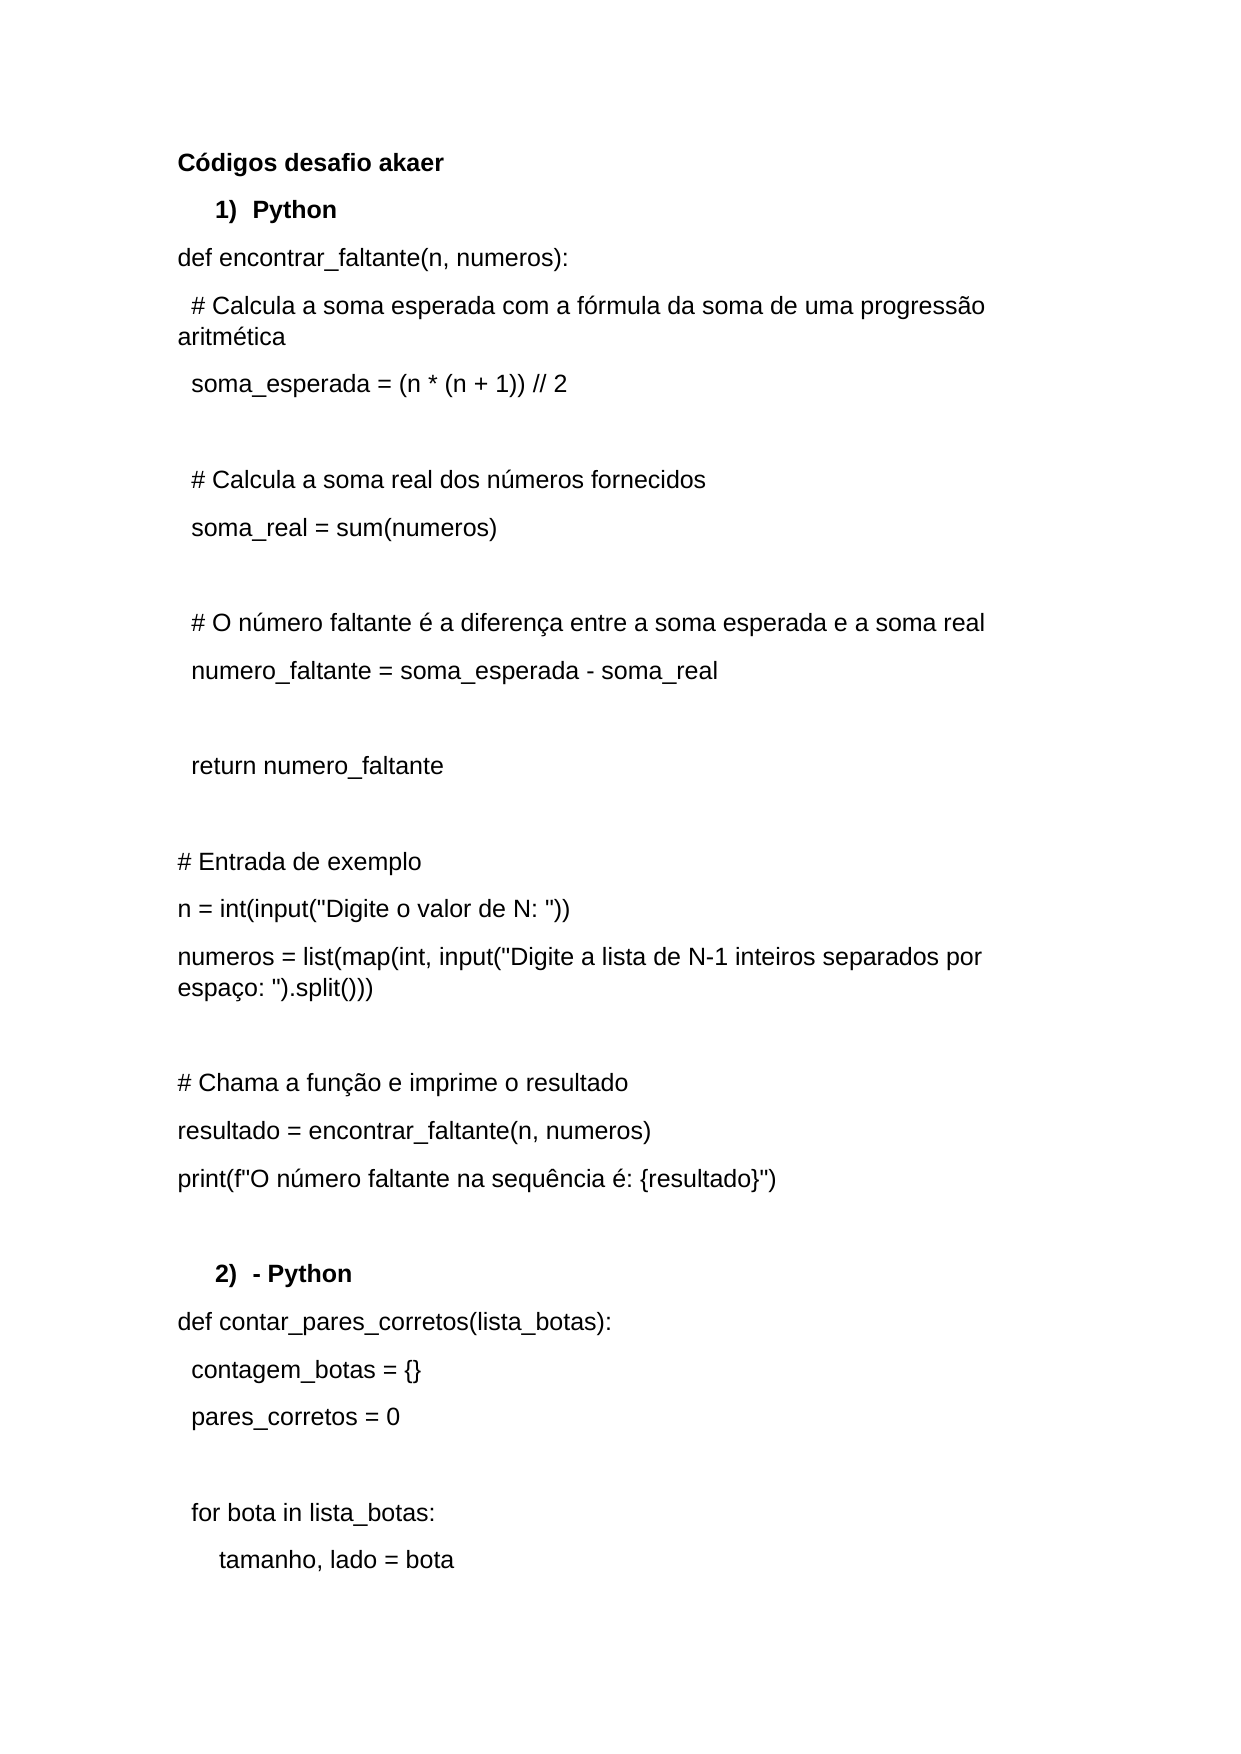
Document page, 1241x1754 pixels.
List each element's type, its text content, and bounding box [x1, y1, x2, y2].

text return numero_faltante [177, 751, 1063, 780]
list Python [215, 195, 1063, 224]
text numero_faltante = soma_esperada - soma_real [177, 656, 1063, 684]
text resultado = encontrar_faltante(n, numeros) [177, 1116, 1063, 1145]
text contagem_botas = {} [177, 1355, 1063, 1383]
text # Entrada de exemplo [177, 847, 1063, 875]
text # Calcula a soma real dos números fornecidos [177, 465, 1063, 494]
text # Chama a função e imprime o resultado [177, 1068, 1063, 1097]
text numeros = list(map(int, input("Digite a lista de N-1 inteiros separados por espaço: ").split())) [177, 942, 1063, 1002]
text def contar_pares_corretos(lista_botas): [177, 1307, 1063, 1336]
text Códigos desafio akaer [177, 148, 1063, 176]
text # O número faltante é a diferença entre a soma esperada e a soma real [177, 608, 1063, 637]
text soma_real = sum(numeros) [177, 513, 1063, 541]
text for bota in lista_botas: [177, 1498, 1063, 1527]
text tamanho, lado = bota [177, 1546, 1063, 1574]
list - Python [215, 1259, 1063, 1288]
text # Calcula a soma esperada com a fórmula da soma de uma progressão aritmética [177, 291, 1063, 351]
text soma_esperada = (n * (n + 1)) // 2 [177, 369, 1063, 398]
text pares_corretos = 0 [177, 1402, 1063, 1431]
text n = int(input("Digite o valor de N: ")) [177, 894, 1063, 923]
text print(f"O número faltante na sequência é: {resultado}") [177, 1164, 1063, 1193]
text def encontrar_faltante(n, numeros): [177, 243, 1063, 272]
